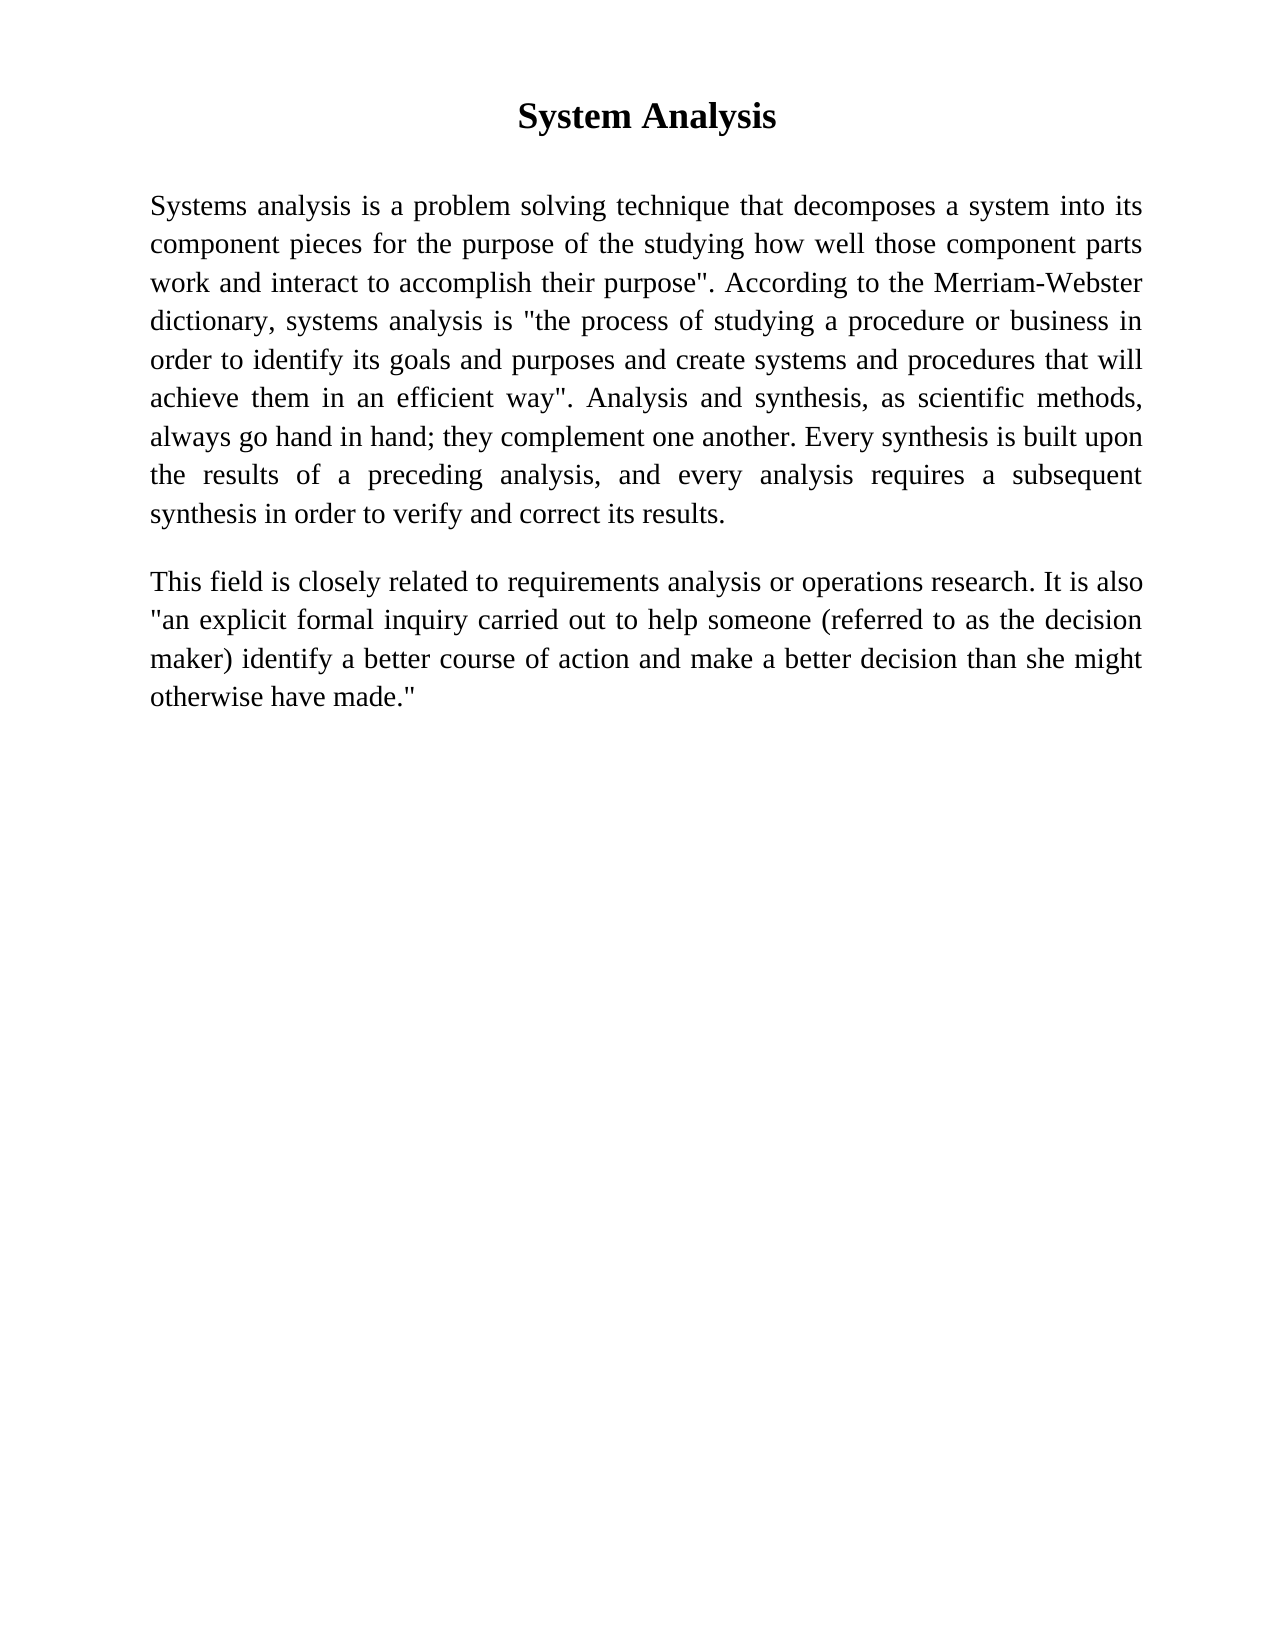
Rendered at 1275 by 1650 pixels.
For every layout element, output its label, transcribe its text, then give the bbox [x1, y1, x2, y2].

text System Analysis [150, 94, 1144, 137]
text This field is closely related to requirements analysis or operations research. It is also "an explicit formal inquiry carried out to help someone (referred to as the decision maker) identify a better course of action and make a better decision than she might otherwise have made." [150, 564, 1144, 713]
text Systems analysis is a problem solving technique that decomposes a system into its component pieces for the purpose of the studying how well those component parts work and interact to accomplish their purpose". According to the Merriam-Webster dictionary, systems analysis is "the process of studying a procedure or business in order to identify its goals and purposes and create systems and procedures that will achieve them in an efficient way". Analysis and synthesis, as scientific methods, always go hand in hand; they complement one another. Every synthesis is built upon the results of a preceding analysis, and every analysis requires a subsequent synthesis in order to verify and correct its results. [150, 188, 1144, 529]
